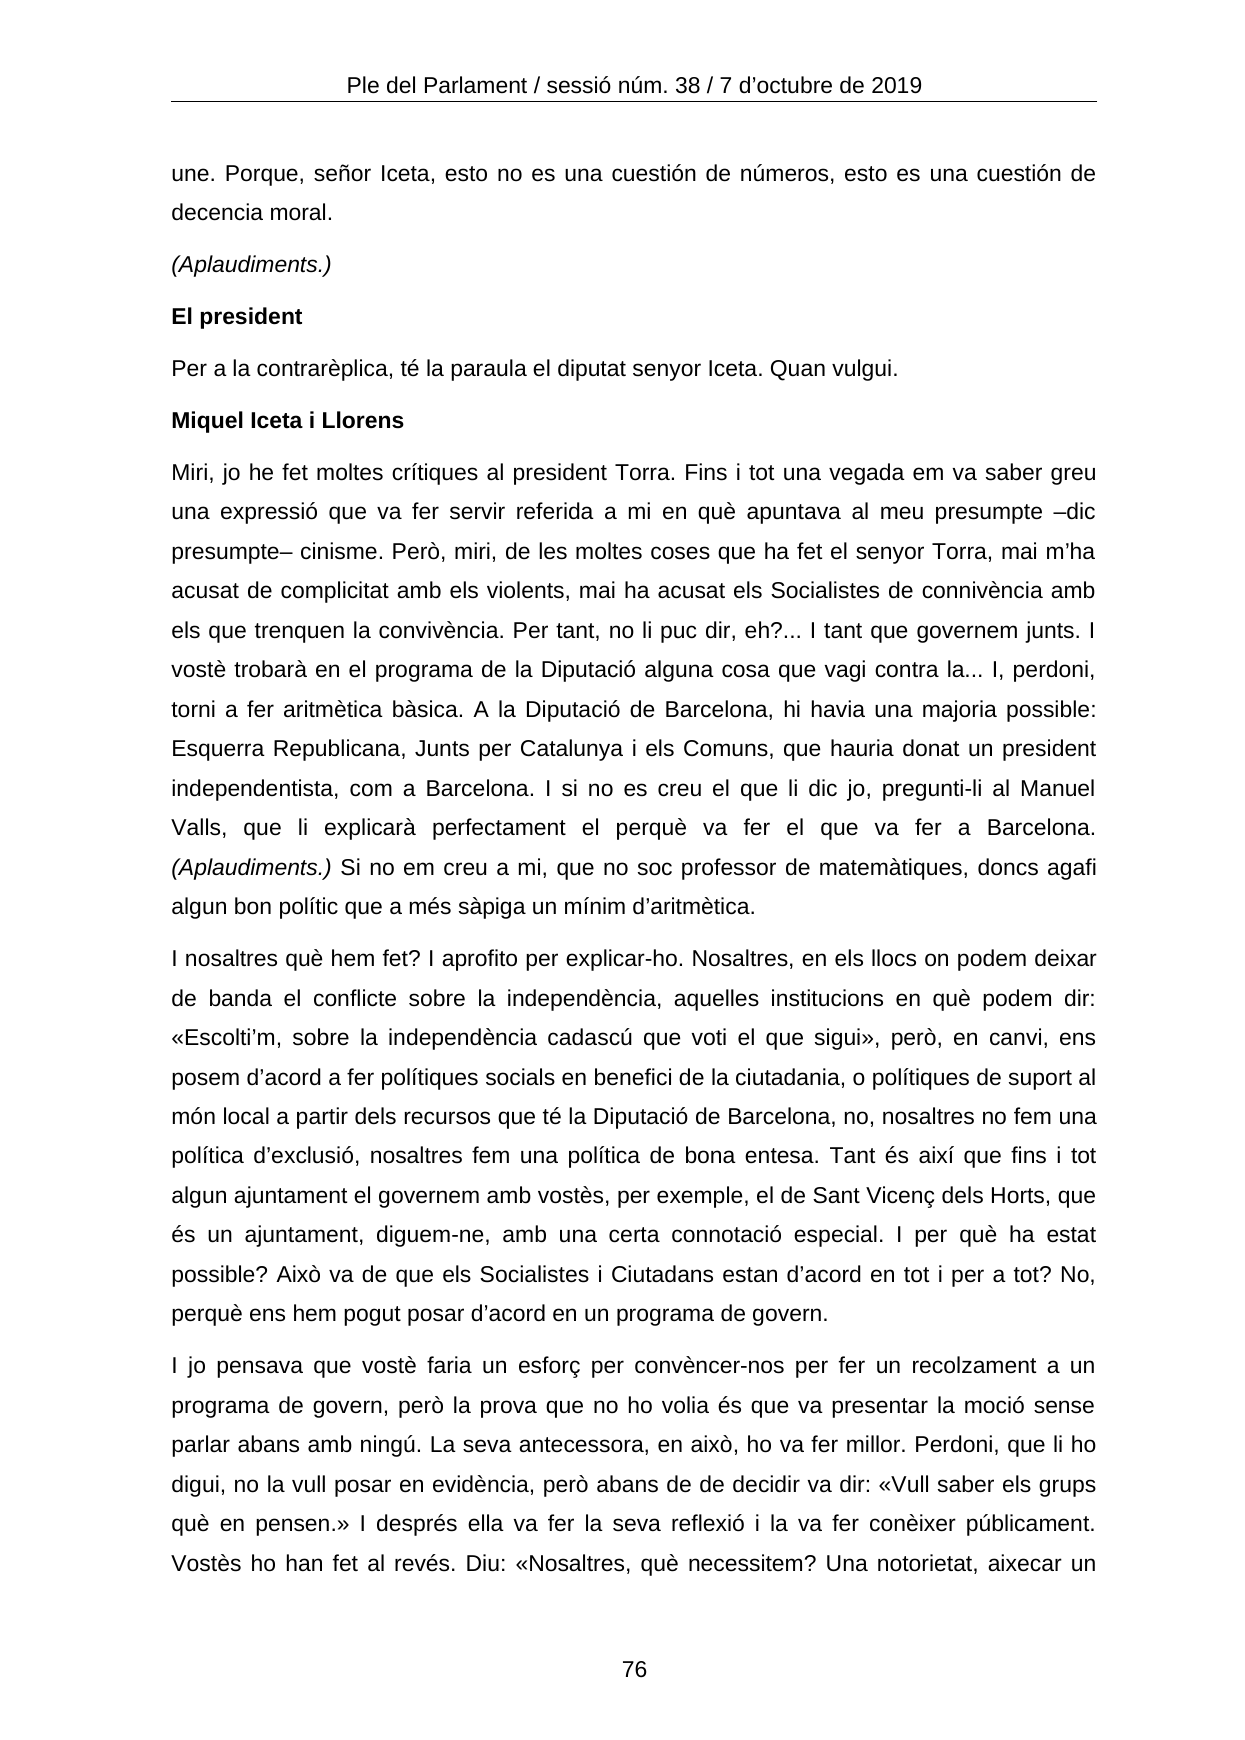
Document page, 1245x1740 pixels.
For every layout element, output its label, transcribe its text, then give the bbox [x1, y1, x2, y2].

text I nosaltres què hem fet? I aprofito per explicar-ho. Nosaltres, en els llocs on podem deixar de banda el conflicte sobre la independència, aquelles institucions en què podem dir: «Escolti’m, sobre la independència cadascú que voti el que sigui», però, en canvi, ens posem d’acord a fer polítiques socials en benefici de la ciutadania, o polítiques de suport al món local a partir dels recursos que té la Diputació de Barcelona, no, nosaltres no fem una política d’exclusió, nosaltres fem una política de bona entesa. Tant és així que fins i tot algun ajuntament el governem amb vostès, per exemple, el de Sant Vicenç dels Horts, que és un ajuntament, diguem-ne, amb una certa connotació especial. I per què ha estat possible? Això va de que els Socialistes i Ciutadans estan d’acord en tot i per a tot? No, perquè ens hem pogut posar d’acord en un programa de govern. [171, 945, 1097, 1327]
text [171, 159, 1097, 225]
text El president [171, 303, 1097, 329]
text Miri, jo he fet moltes crítiques al president Torra. Fins i tot una vegada em va saber greu una expressió que va fer servir referida a mi en què apuntava al meu presumpte –dic presumpte– cinisme. Però, miri, de les moltes coses que ha fet el senyor Torra, mai m’ha acusat de complicitat amb els violents, mai ha acusat els Socialistes de connivència amb els que trenquen la convivència. Per tant, no li puc dir, eh?... I tant que governem junts. I vostè trobarà en el programa de la Diputació alguna cosa que vagi contra la... I, perdoni, torni a fer aritmètica bàsica. A la Diputació de Barcelona, hi havia una majoria possible: Esquerra Republicana, Junts per Catalunya i els Comuns, que hauria donat un president independentista, com a Barcelona. I si no es creu el que li dic jo, pregunti-li al Manuel Valls, que li explicarà perfectament el perquè va fer el que va fer a Barcelona. (Aplaudiments.) Si no em creu a mi, que no soc professor de matemàtiques, doncs agafi algun bon polític que a més sàpiga un mínim d’aritmètica. [171, 459, 1097, 919]
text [171, 1352, 1097, 1576]
text (Aplaudiments.) [171, 251, 1097, 277]
text Miquel Iceta i Llorens [171, 407, 1097, 433]
text Per a la contrarèplica, té la paraula el diputat senyor Iceta. Quan vulgui. [171, 355, 1097, 381]
